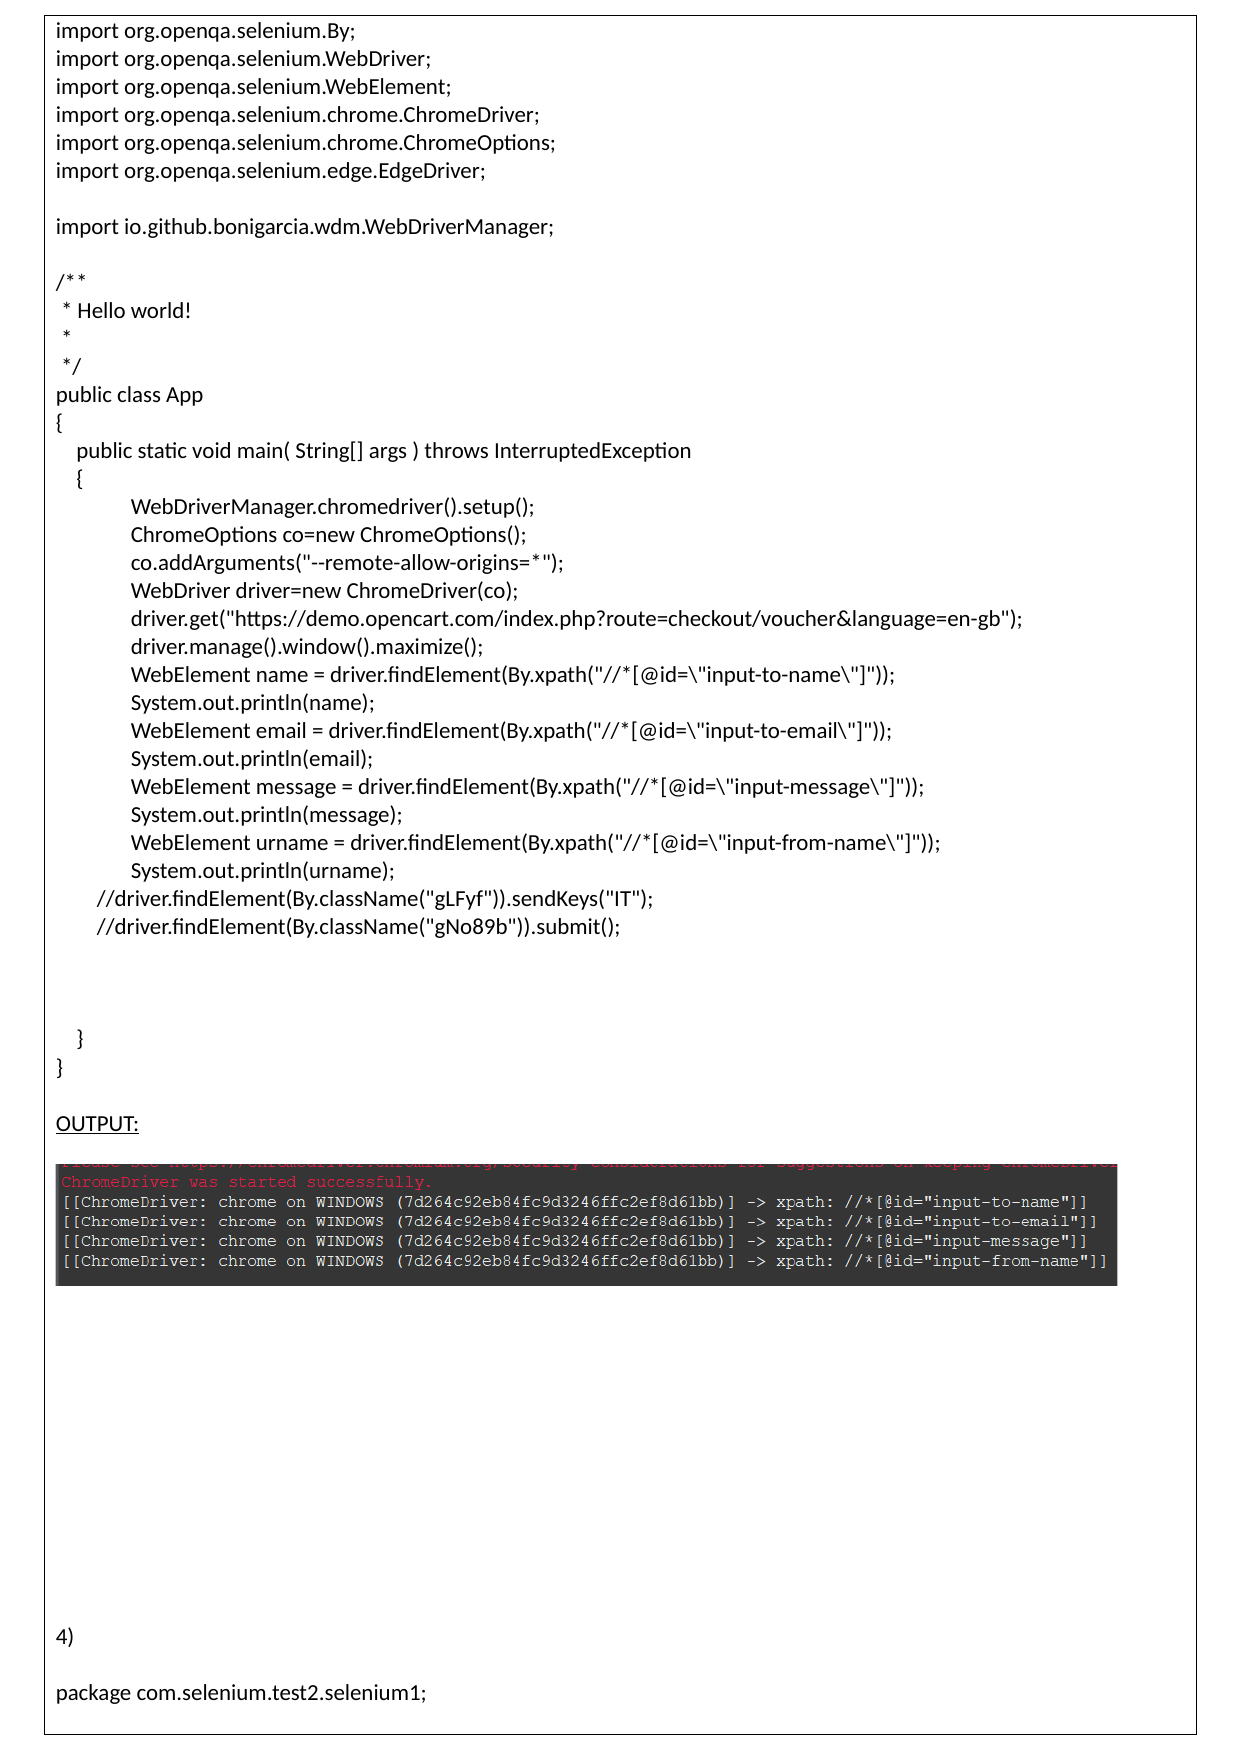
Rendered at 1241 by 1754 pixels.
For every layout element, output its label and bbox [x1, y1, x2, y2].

picture [55, 1164, 1118, 1286]
table_header [45, 16, 1196, 1734]
